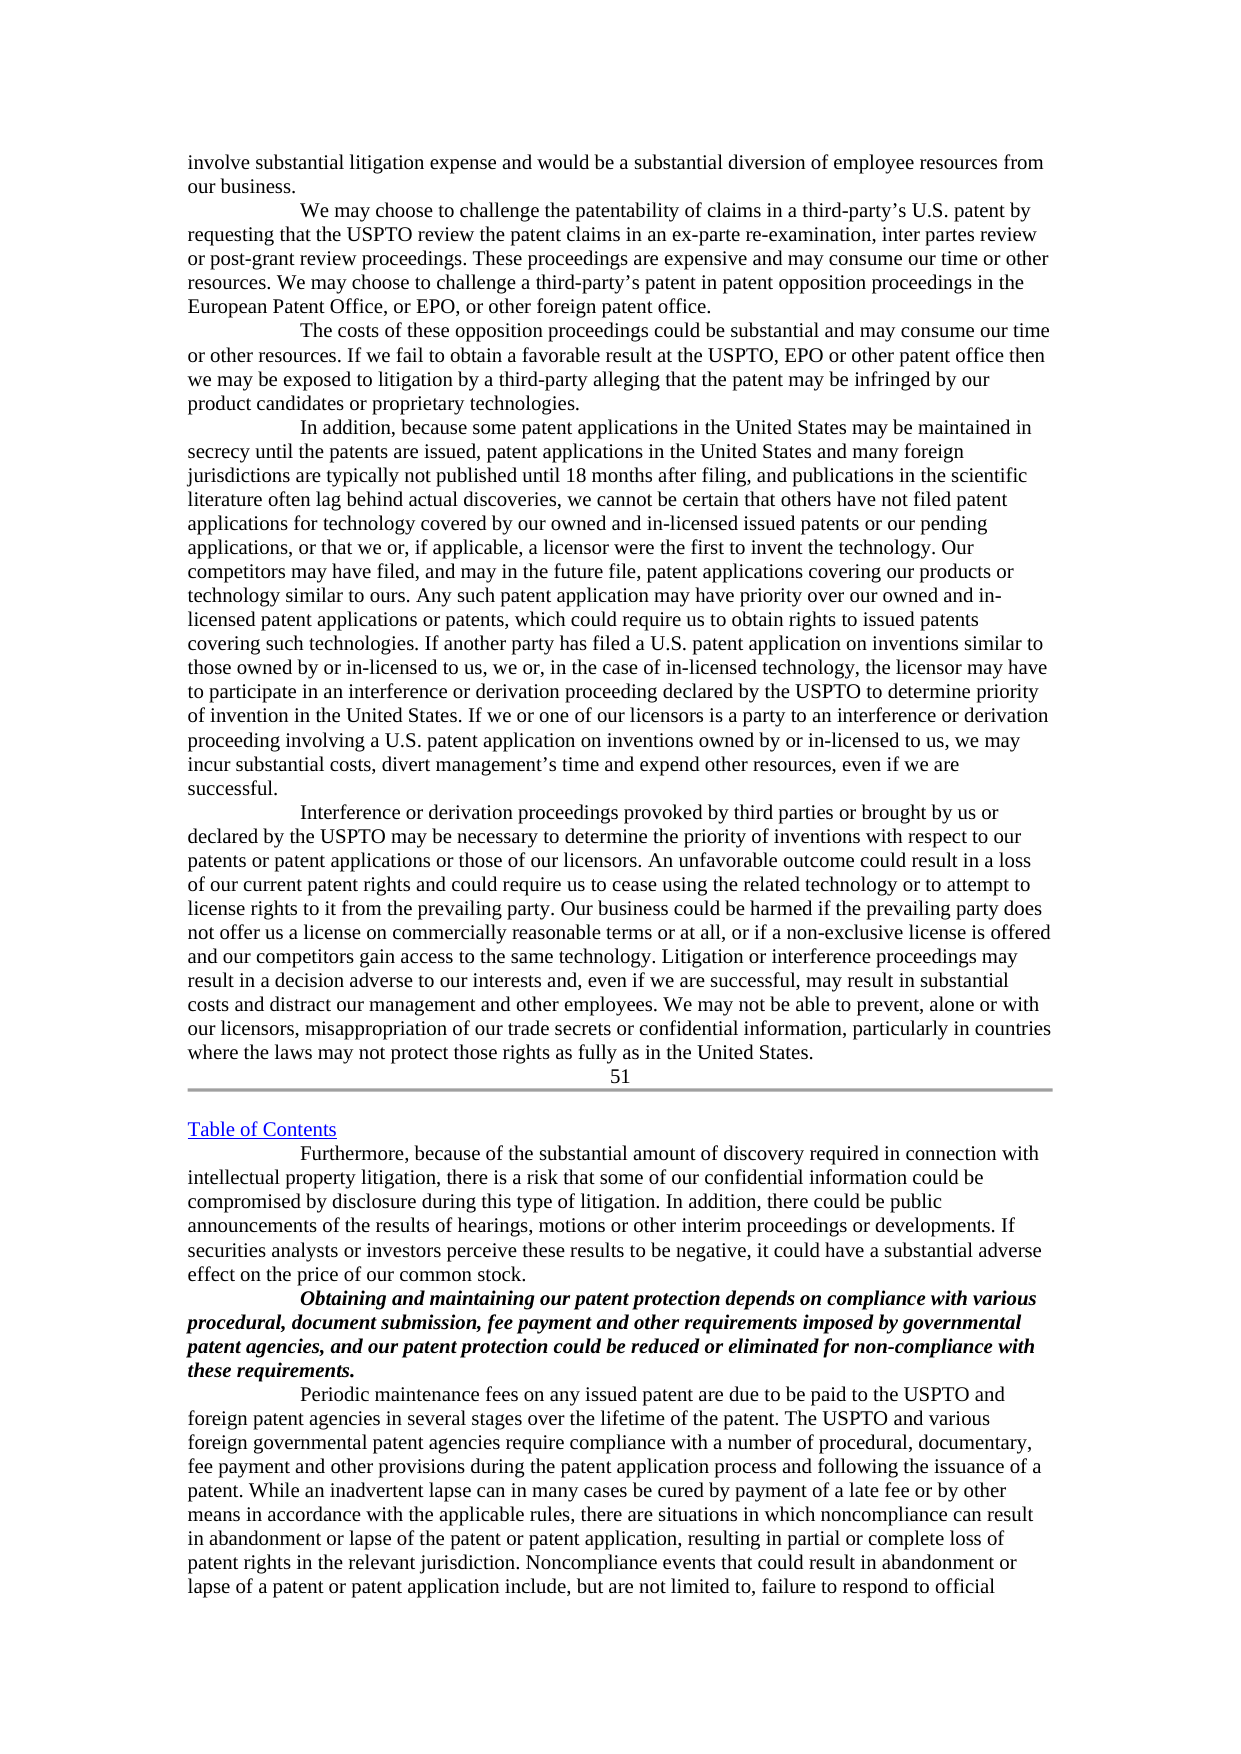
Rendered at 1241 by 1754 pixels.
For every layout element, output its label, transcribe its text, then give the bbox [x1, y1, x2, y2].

text 51 [187, 1064, 1053, 1088]
text Table of Contents [187, 1117, 1053, 1141]
text Furthermore, because of the substantial amount of discovery required in connection with intellectual property litigation, there is a risk that some of our confidential information could be compromised by disclosure during this type of litigation. In addition, there could be public announcements of the results of hearings, motions or other interim proceedings or developments. If securities analysts or investors perceive these results to be negative, it could have a substantial adverse effect on the price of our common stock. [187, 1141, 1053, 1286]
text In addition, because some patent applications in the United States may be maintained in secrecy until the patents are issued, patent applications in the United States and many foreign jurisdictions are typically not published until 18 months after filing, and publications in the scientific literature often lag behind actual discoveries, we cannot be certain that others have not filed patent applications for technology covered by our owned and in-licensed issued patents or our pending applications, or that we or, if applicable, a licensor were the first to invent the technology. Our competitors may have filed, and may in the future file, patent applications covering our products or technology similar to ours. Any such patent application may have priority over our owned and in-licensed patent applications or patents, which could require us to obtain rights to issued patents covering such technologies. If another party has filed a U.S. patent application on inventions similar to those owned by or in-licensed to us, we or, in the case of in-licensed technology, the licensor may have to participate in an interference or derivation proceeding declared by the USPTO to determine priority of invention in the United States. If we or one of our licensors is a party to an interference or derivation proceeding involving a U.S. patent application on inventions owned by or in-licensed to us, we may incur substantial costs, divert management’s time and expend other resources, even if we are successful. [187, 415, 1053, 800]
text Interference or derivation proceedings provoked by third parties or brought by us or declared by the USPTO may be necessary to determine the priority of inventions with respect to our patents or patent applications or those of our licensors. An unfavorable outcome could result in a loss of our current patent rights and could require us to cease using the related technology or to attempt to license rights to it from the prevailing party. Our business could be harmed if the prevailing party does not offer us a license on commercially reasonable terms or at all, or if a non-exclusive license is offered and our competitors gain access to the same technology. Litigation or interference proceedings may result in a decision adverse to our interests and, even if we are successful, may result in substantial costs and distract our management and other employees. We may not be able to prevent, alone or with our licensors, misappropriation of our trade secrets or confidential information, particularly in countries where the laws may not protect those rights as fully as in the United States. [187, 800, 1053, 1064]
text Obtaining and maintaining our patent protection depends on compliance with various procedural, document submission, fee payment and other requirements imposed by governmental patent agencies, and our patent protection could be reduced or eliminated for non-compliance with these requirements. [187, 1286, 1053, 1382]
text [187, 150, 1053, 198]
text We may choose to challenge the patentability of claims in a third-party’s U.S. patent by requesting that the USPTO review the patent claims in an ex-parte re-examination, inter partes review or post-grant review proceedings. These proceedings are expensive and may consume our time or other resources. We may choose to challenge a third-party’s patent in patent opposition proceedings in the European Patent Office, or EPO, or other foreign patent office. [187, 198, 1053, 318]
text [187, 1382, 1053, 1598]
text The costs of these opposition proceedings could be substantial and may consume our time or other resources. If we fail to obtain a favorable result at the USPTO, EPO or other patent office then we may be exposed to litigation by a third-party alleging that the patent may be infringed by our product candidates or proprietary technologies. [187, 318, 1053, 415]
